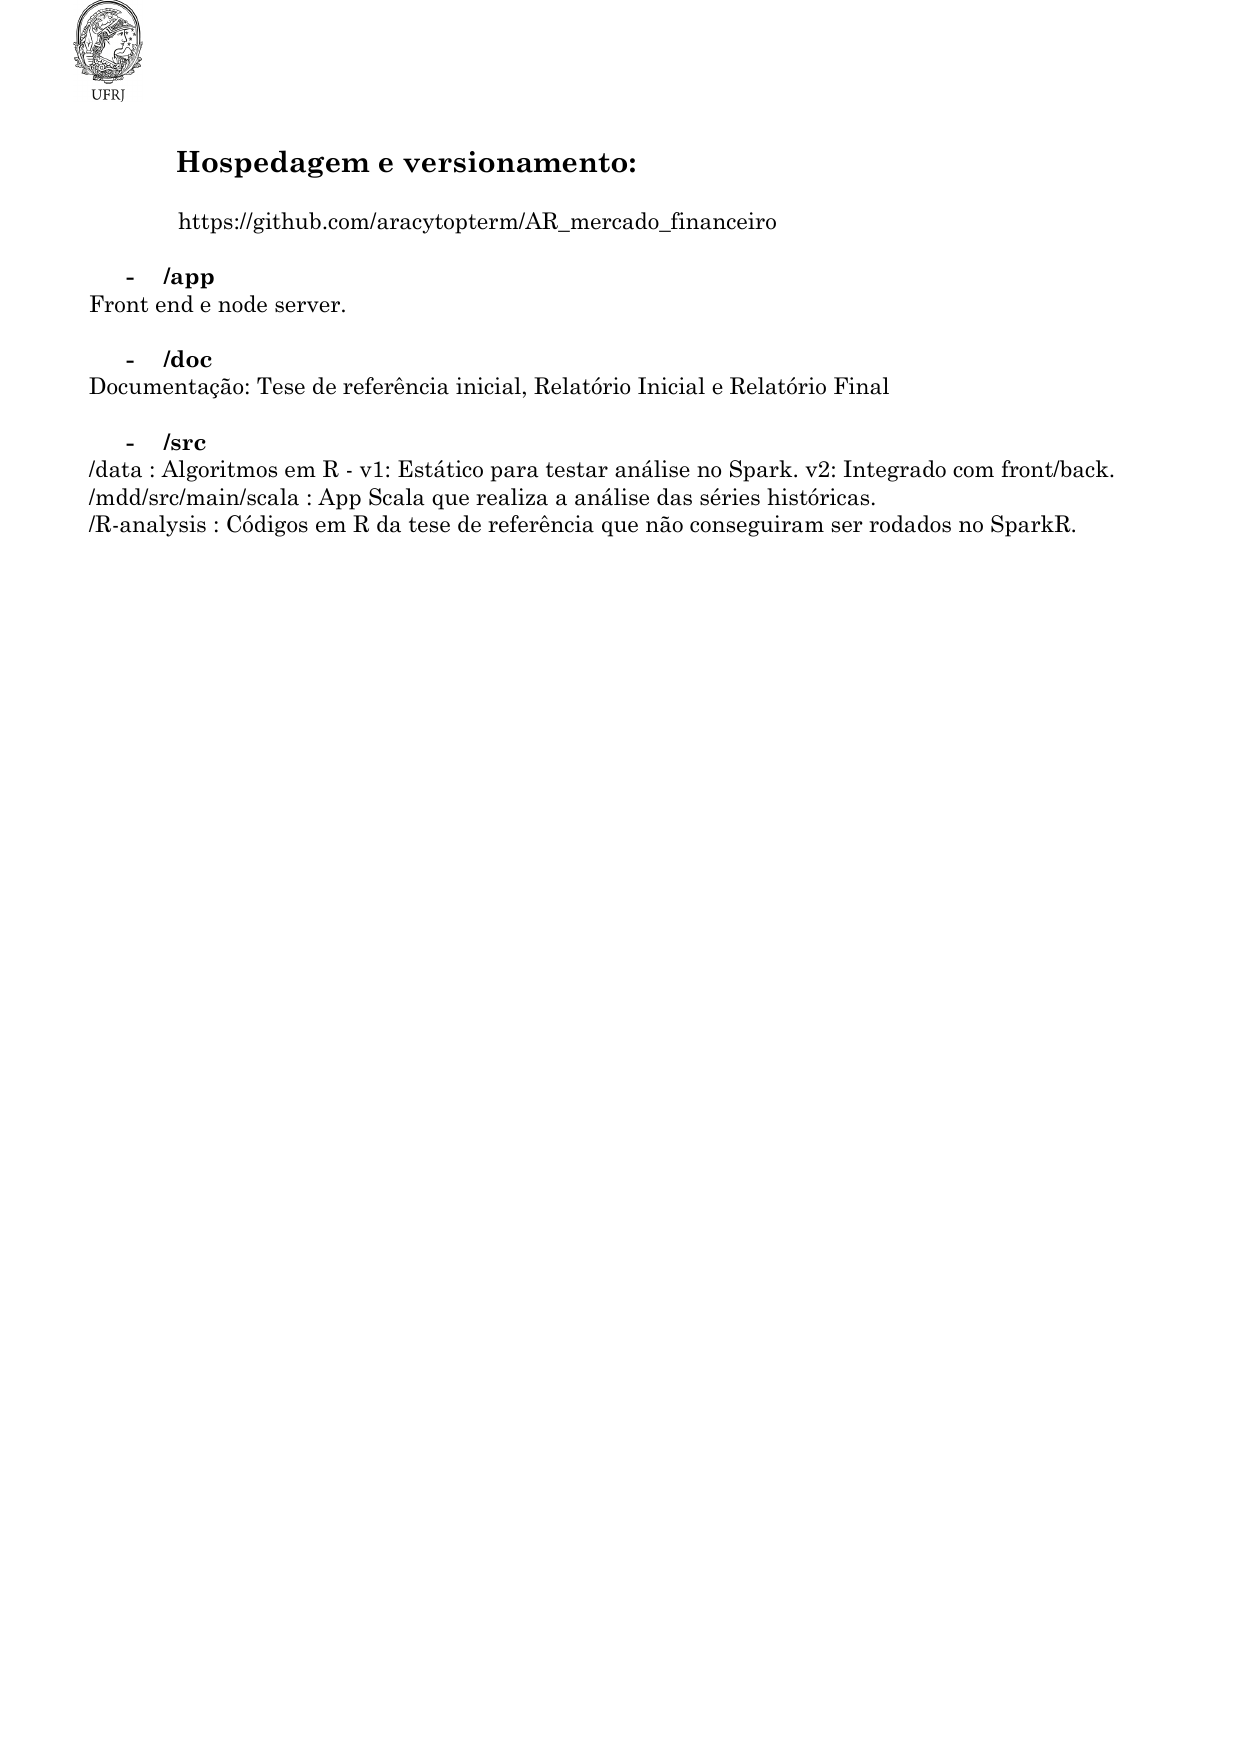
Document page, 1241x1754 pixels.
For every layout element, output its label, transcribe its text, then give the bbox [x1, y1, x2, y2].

text Documentação: Tese de referência inicial, Relatório Inicial e Relatório Final [89, 372, 1152, 400]
text /data : Algoritmos em R - v1: Estático para testar análise no Spark. v2: Integrado com front/back. [89, 455, 1152, 483]
text https://github.com/aracytopterm/AR_mercado_financeiro [89, 207, 1152, 234]
text Front end e node server. [89, 289, 1152, 317]
text /mdd/src/main/scala : App Scala que realiza a análise das séries históricas. [89, 483, 1152, 510]
text /R-analysis : Códigos em R da tese de referência que não conseguiram ser rodados no SparkR. [89, 510, 1152, 538]
list /src [126, 427, 1152, 455]
picture [73, 0, 143, 102]
list /doc [126, 344, 1152, 372]
list /app [126, 262, 1152, 289]
text Hospedagem e versionamento: [89, 144, 1152, 179]
